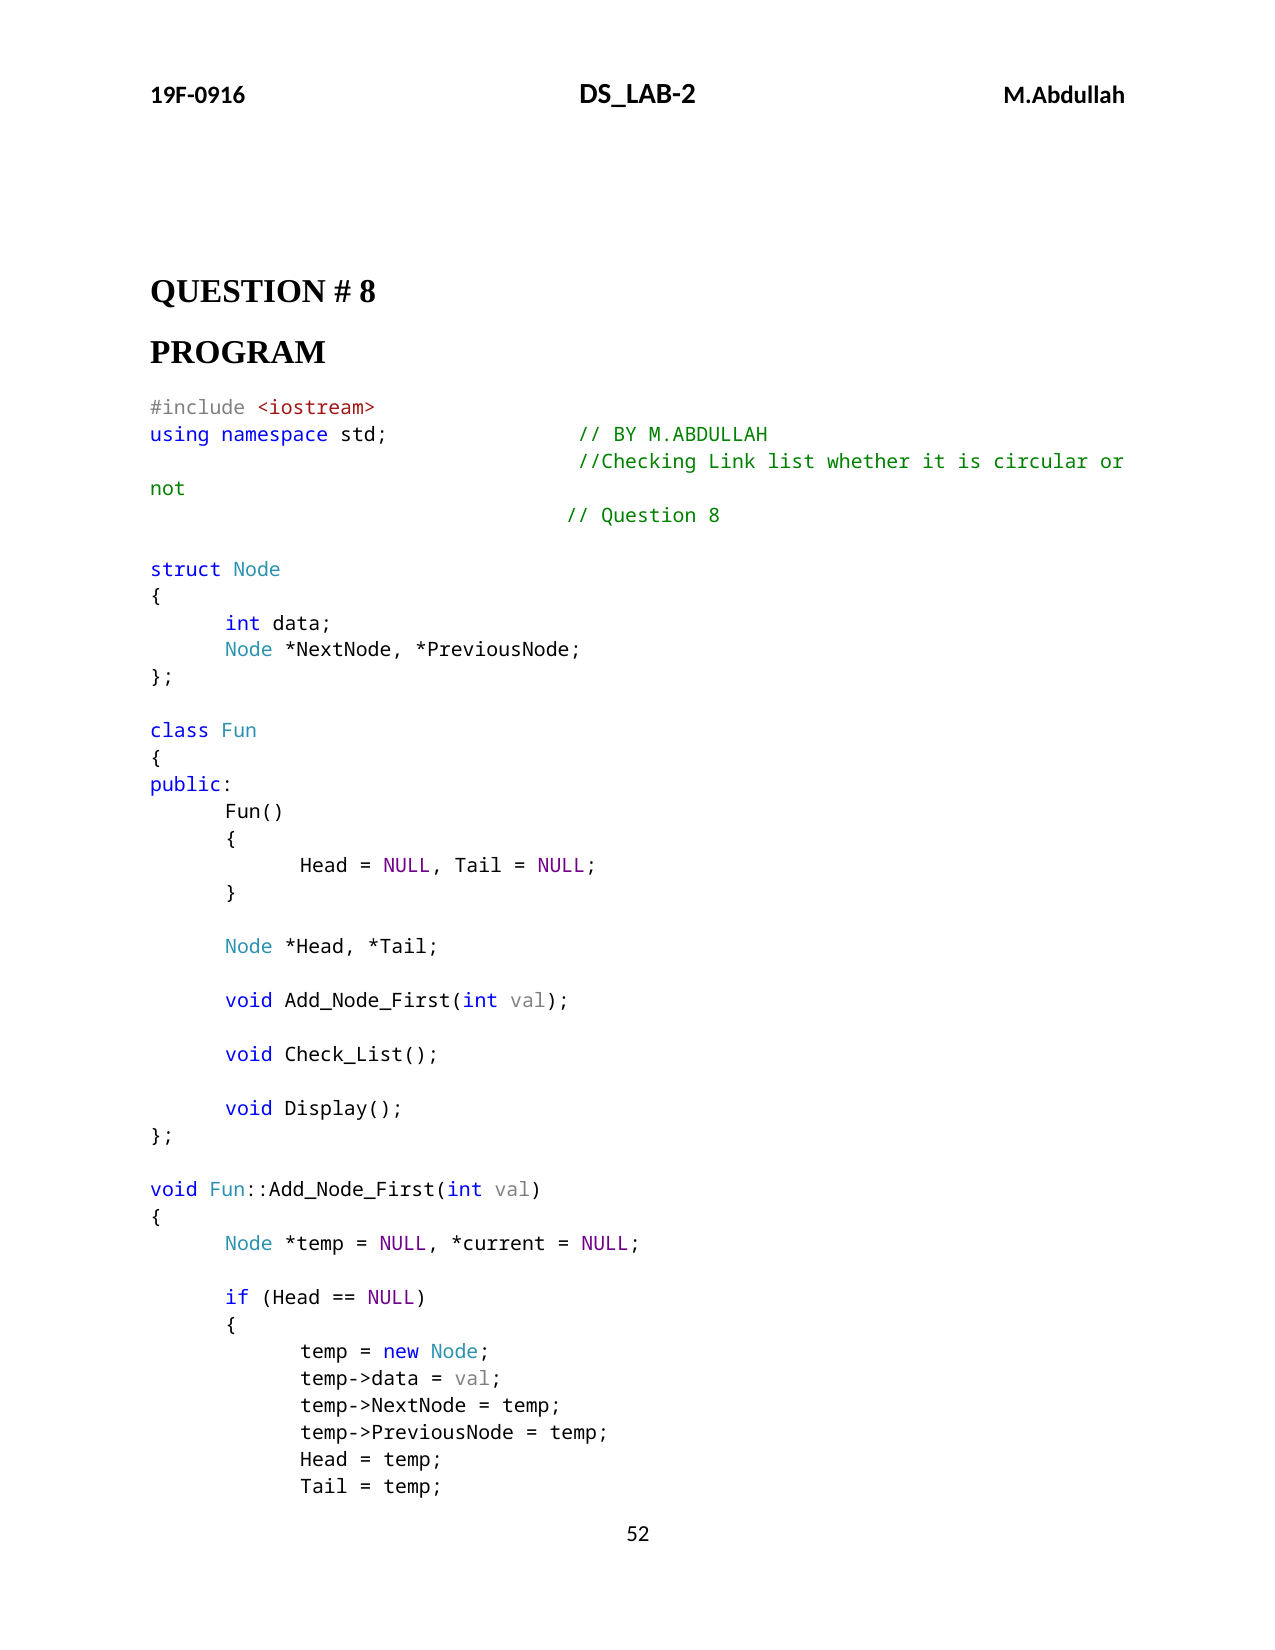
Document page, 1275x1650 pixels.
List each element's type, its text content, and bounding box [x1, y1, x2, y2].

text Tail = temp; [150, 1472, 1125, 1499]
text } [150, 878, 1125, 906]
text QUESTION # 8 [150, 271, 1125, 310]
text void Add_Node_First(int val); [150, 986, 1125, 1013]
text class Fun [150, 717, 1125, 744]
text Node *NextNode, *PreviousNode; [150, 636, 1125, 663]
text { [150, 582, 1125, 609]
text temp->PreviousNode = temp; [150, 1418, 1125, 1445]
text Node *temp = NULL, *current = NULL; [150, 1229, 1125, 1256]
text { [150, 1310, 1125, 1337]
text temp->NextNode = temp; [150, 1391, 1125, 1418]
text }; [150, 1121, 1125, 1148]
text }; [150, 663, 1125, 690]
text if (Head == NULL) [150, 1283, 1125, 1310]
text void Fun::Add_Node_First(int val) [150, 1175, 1125, 1202]
text temp = new Node; [150, 1337, 1125, 1364]
text { [150, 744, 1125, 771]
text //Checking Link list whether it is circular or not [150, 447, 1125, 501]
text PROGRAM [150, 332, 1125, 371]
text // Question 8 [150, 501, 1125, 528]
text temp->data = val; [150, 1364, 1125, 1391]
text #include <iostream> [150, 393, 1125, 420]
text using namespace std; // BY M.ABDULLAH [150, 420, 1125, 447]
text struct Node [150, 555, 1125, 582]
text int data; [150, 609, 1125, 636]
text Node *Head, *Tail; [150, 932, 1125, 959]
text { [150, 824, 1125, 852]
text public: [150, 771, 1125, 798]
text { [150, 1202, 1125, 1229]
text void Display(); [150, 1094, 1125, 1121]
text Fun() [150, 798, 1125, 824]
text void Check_List(); [150, 1040, 1125, 1067]
text Head = temp; [150, 1445, 1125, 1472]
text Head = NULL, Tail = NULL; [150, 852, 1125, 878]
